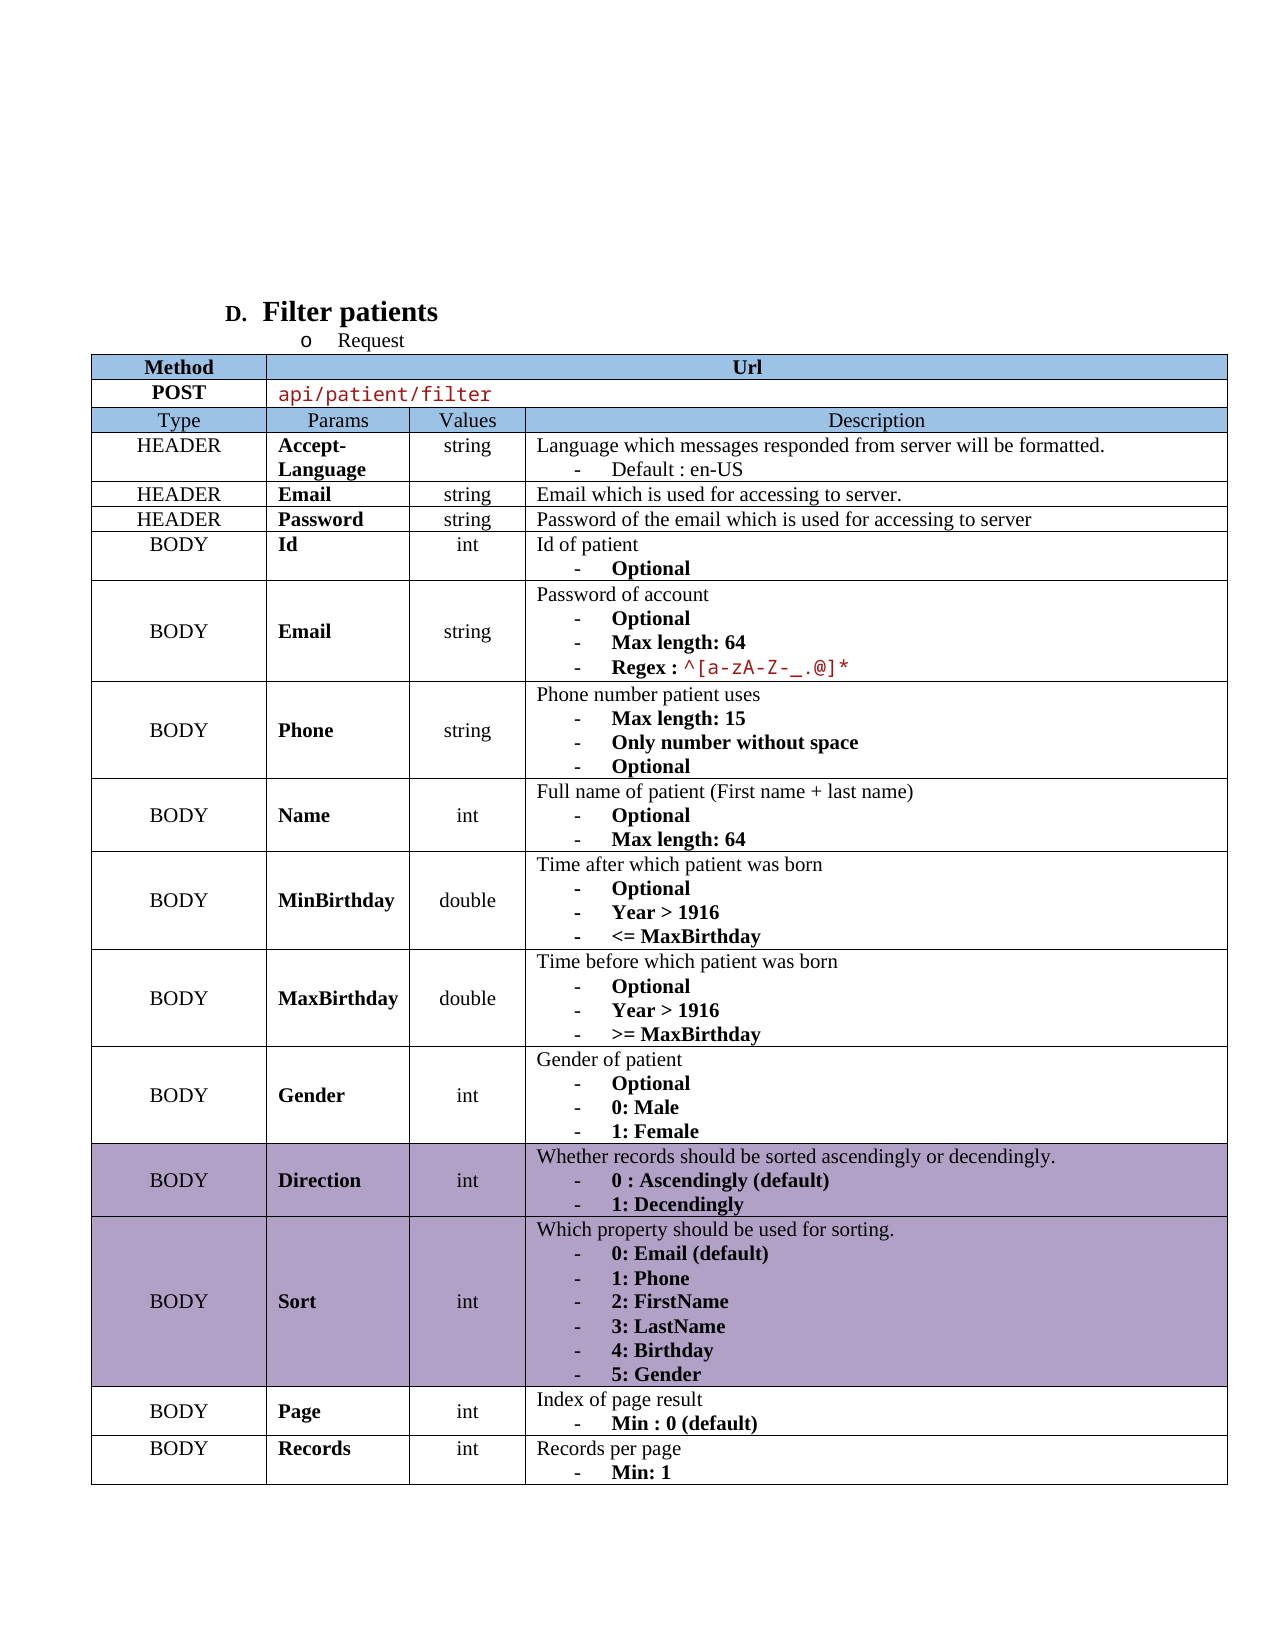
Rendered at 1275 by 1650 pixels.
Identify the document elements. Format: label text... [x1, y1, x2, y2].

table_cell Type [92, 408, 266, 432]
table_cell Whether records should be sorted ascendingly or decendingly. 0 : Ascendingly (default) 1: Decendingly [526, 1144, 1227, 1216]
table_cell int [410, 1436, 525, 1484]
table_cell BODY [92, 1217, 266, 1386]
table_cell BODY [92, 1387, 266, 1435]
table_header Method [92, 355, 266, 379]
table_cell Id of patient Optional [526, 532, 1227, 580]
table_cell int [410, 1217, 525, 1386]
table_header Url [267, 355, 1227, 379]
table_cell double [410, 852, 525, 948]
table_cell Which property should be used for sorting. 0: Email (default) 1: Phone 2: FirstName 3: LastName 4: Birthday 5: Gender [526, 1217, 1227, 1386]
table_cell Email [267, 581, 409, 681]
table_cell BODY [92, 1047, 266, 1143]
table_cell int [410, 532, 525, 580]
table_cell Password of account Optional Max length: 64 Regex : ^[a-zA-Z-_.@]* [526, 581, 1227, 681]
table_cell BODY [92, 779, 266, 851]
table_cell Accept-Language [267, 433, 409, 481]
table_cell Time after which patient was born Optional Year > 1916 <= MaxBirthday [526, 852, 1227, 948]
table_cell Password [267, 507, 409, 531]
table_cell string [410, 682, 525, 778]
table_cell MaxBirthday [267, 950, 409, 1046]
table_cell string [410, 433, 525, 481]
table_cell Index of page result Min : 0 (default) [526, 1387, 1227, 1435]
table_cell string [410, 581, 525, 681]
table_cell Direction [267, 1144, 409, 1216]
table_cell Password of the email which is used for accessing to server [526, 507, 1227, 531]
table_cell Values [410, 408, 525, 432]
table_cell api/patient/filter [408, 380, 1227, 407]
table_cell HEADER [92, 482, 266, 506]
table_cell POST [92, 380, 266, 407]
table_cell Email which is used for accessing to server. [526, 482, 1227, 506]
table_cell Phone [267, 682, 409, 778]
table_cell Id [267, 532, 409, 580]
table_cell Gender [267, 1047, 409, 1143]
table_cell Time before which patient was born Optional Year > 1916 >= MaxBirthday [526, 950, 1227, 1046]
table_cell int [410, 1144, 525, 1216]
table_cell BODY [92, 581, 266, 681]
table_cell string [410, 507, 525, 531]
table_cell BODY [92, 532, 266, 580]
table_cell int [410, 1047, 525, 1143]
table_cell BODY [92, 682, 266, 778]
table_cell HEADER [92, 433, 266, 481]
table_cell MinBirthday [267, 852, 409, 948]
table_cell Phone number patient uses Max length: 15 Only number without space Optional [526, 682, 1227, 778]
table_cell Language which messages responded from server will be formatted. Default : en-US [526, 433, 1227, 481]
table_cell Email [267, 482, 409, 506]
table_cell string [410, 482, 525, 506]
table_cell BODY [92, 1436, 266, 1484]
table_cell Name [267, 779, 409, 851]
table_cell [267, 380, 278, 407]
table_cell Sort [267, 1217, 409, 1386]
table_cell Params [267, 408, 409, 432]
table_cell HEADER [92, 507, 266, 531]
table_cell BODY [92, 950, 266, 1046]
table_cell int [410, 1387, 525, 1435]
list Request [300, 328, 1125, 354]
table_cell Records [267, 1436, 409, 1484]
list Filter patients [225, 294, 1125, 328]
table_cell BODY [92, 852, 266, 948]
table_cell BODY [92, 1144, 266, 1216]
table_cell Full name of patient (First name + last name) Optional Max length: 64 [526, 779, 1227, 851]
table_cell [526, 1436, 1227, 1484]
table_cell Page [267, 1387, 409, 1435]
table_cell Description [526, 408, 1227, 432]
table_cell Gender of patient Optional 0: Male 1: Female [526, 1047, 1227, 1143]
table_cell double [410, 950, 525, 1046]
table_cell int [410, 779, 525, 851]
